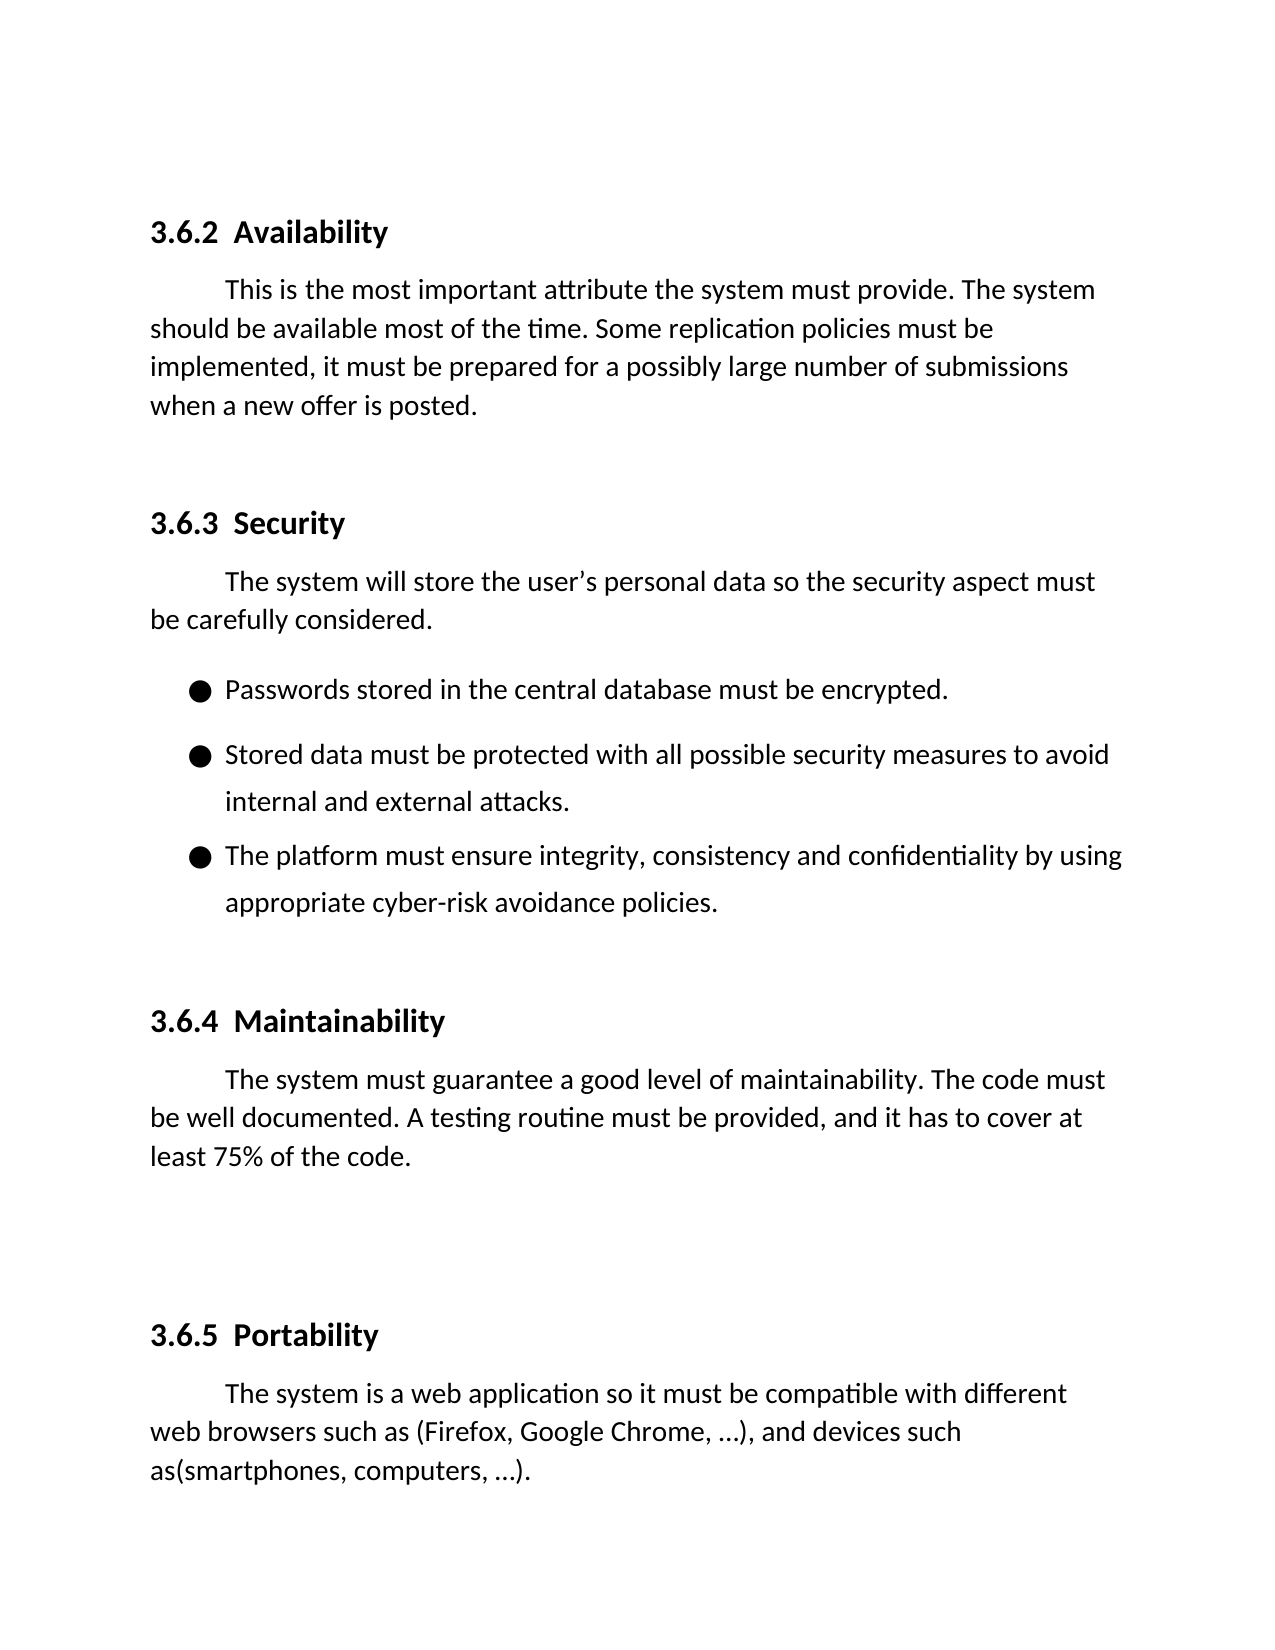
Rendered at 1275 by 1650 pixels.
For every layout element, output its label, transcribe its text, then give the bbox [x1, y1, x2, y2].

text The system must guarantee a good level of maintainability. The code must be well documented. A testing routine must be provided, and it has to cover at least 75% of the code. [150, 1061, 1125, 1173]
text The system is a web application so it must be compatible with different web browsers such as (Firefox, Google Chrome, …), and devices such as(smartphones, computers, …). [150, 1375, 1125, 1487]
list Stored data must be protected with all possible security measures to avoid internal and external attacks. [187, 721, 1125, 819]
text The system will store the user’s personal data so the security aspect must be carefully considered. [150, 563, 1125, 637]
text 3.6.2 Availability [150, 211, 1125, 251]
list Passwords stored in the central database must be encrypted. [187, 656, 1125, 716]
text 3.6.3 Security [150, 502, 1125, 543]
list The platform must ensure integrity, consistency and confidentiality by using appropriate cyber-risk avoidance policies. [187, 822, 1125, 920]
text This is the most important attribute the system must provide. The system should be available most of the time. Some replication policies must be implemented, it must be prepared for a possibly large number of submissions when a new offer is posted. [150, 271, 1125, 422]
text 3.6.4 Maintainability [150, 1000, 1125, 1041]
text 3.6.5 Portability [150, 1314, 1125, 1355]
